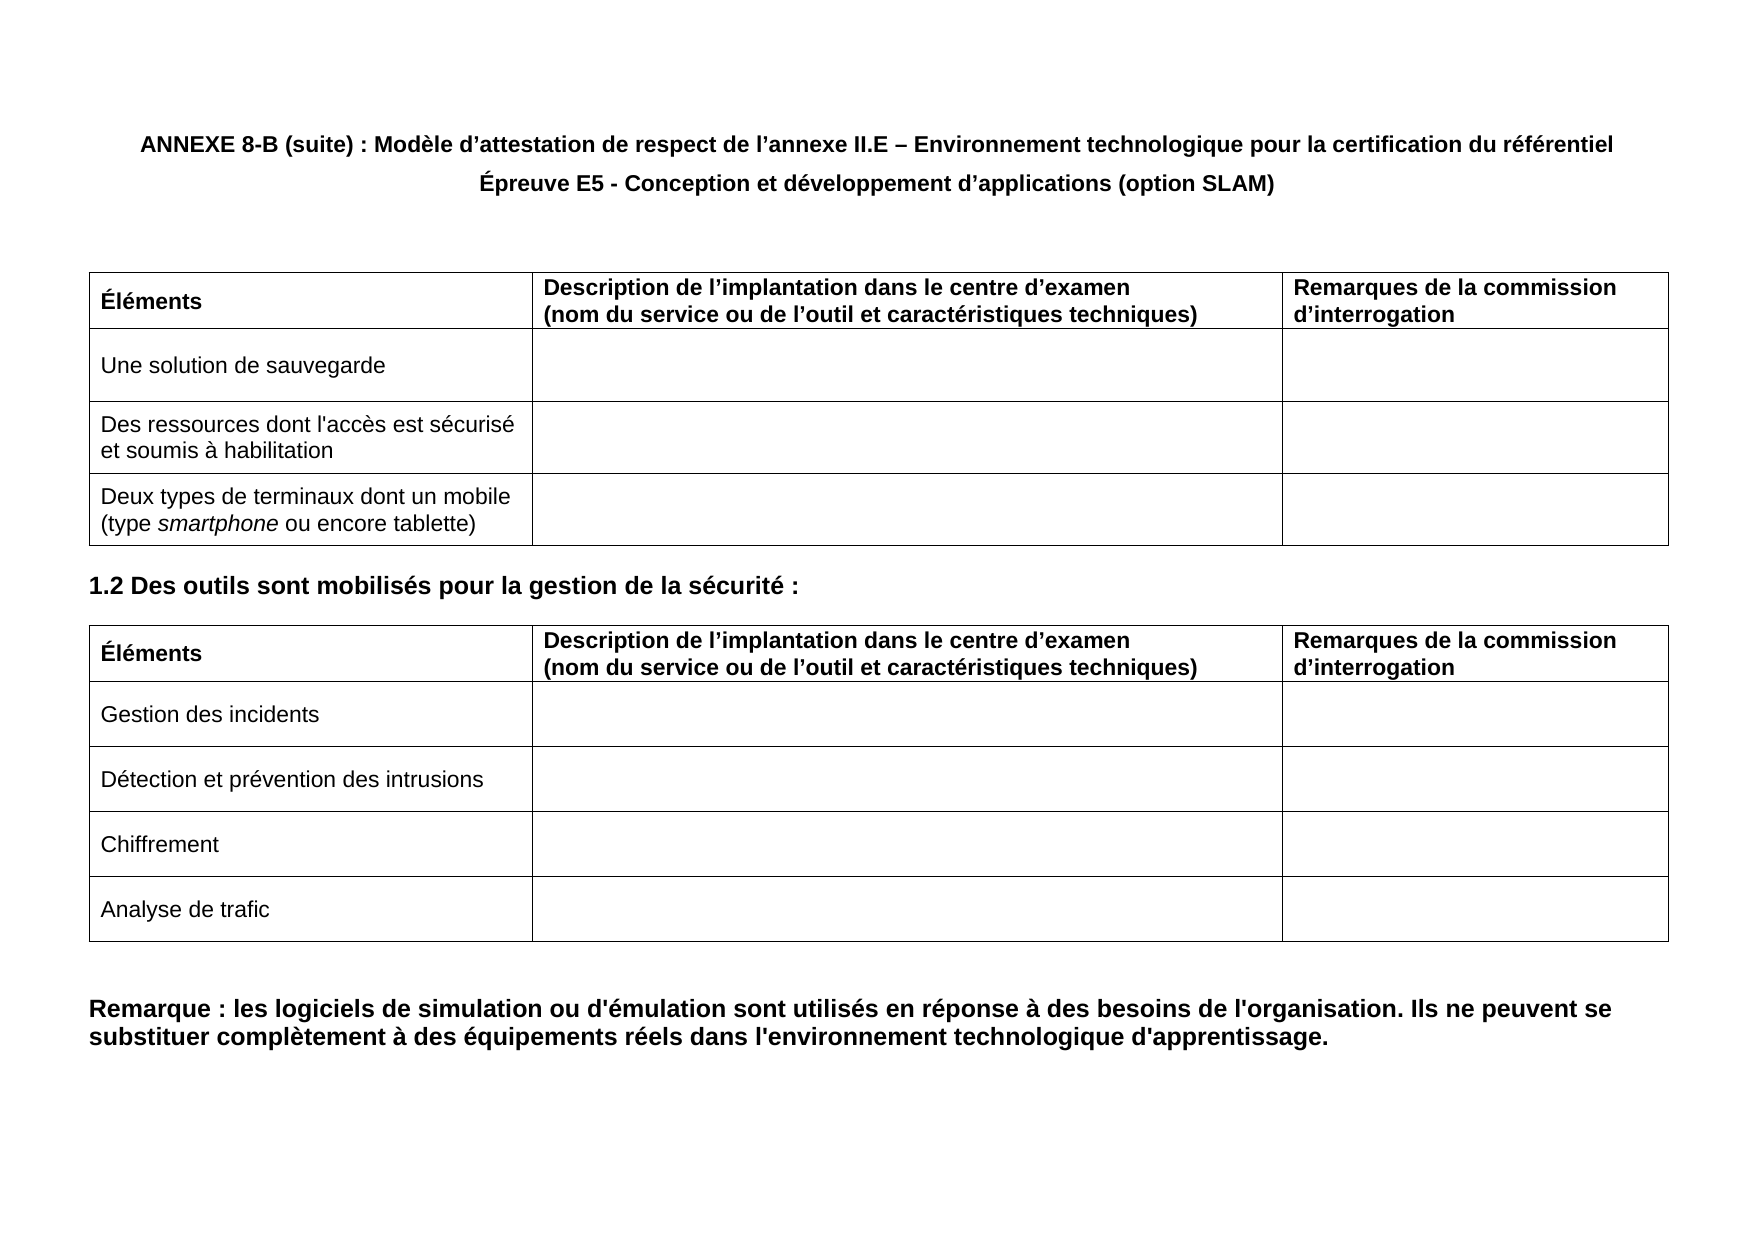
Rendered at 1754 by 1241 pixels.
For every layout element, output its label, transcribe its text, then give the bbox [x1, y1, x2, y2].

table_cell Des ressources dont l'accès est sécurisé et soumis à habilitation [90, 402, 532, 473]
table_cell [1283, 402, 1668, 473]
text Épreuve E5 - Conception et développement d’applications (option SLAM) [89, 169, 1665, 196]
table_header Description de l’implantation dans le centre d’examen (nom du service ou de l’outil et caractéristiques techniques) [533, 626, 1282, 681]
table_cell [1283, 329, 1668, 401]
table_cell [1283, 747, 1668, 811]
table_cell Gestion des incidents [90, 682, 532, 746]
text 1.2 Des outils sont mobilisés pour la gestion de la sécurité : [89, 571, 1665, 600]
table_cell [533, 474, 1282, 545]
table_cell Deux types de terminaux dont un mobile (type smartphone ou encore tablette) [90, 474, 532, 545]
table_cell [533, 682, 1282, 746]
table_cell [533, 402, 1282, 473]
table_cell [533, 877, 1282, 941]
table_header Éléments [90, 626, 532, 681]
table_cell [1283, 812, 1668, 876]
text ANNEXE 8-B (suite) : Modèle d’attestation de respect de l’annexe II.E – Environnement technologique pour la certification du référentiel [89, 131, 1665, 157]
table_header Description de l’implantation dans le centre d’examen (nom du service ou de l’outil et caractéristiques techniques) [533, 273, 1282, 328]
text Remarque : les logiciels de simulation ou d'émulation sont utilisés en réponse à des besoins de l'organisation. Ils ne peuvent se substituer complètement à des équipements réels dans l'environnement technologique d'apprentissage. [89, 993, 1665, 1051]
table_cell [533, 812, 1282, 876]
table_cell [1283, 877, 1668, 941]
table_cell [533, 329, 1282, 401]
table_header Remarques de la commission d’interrogation [1283, 626, 1668, 681]
table_cell [1283, 682, 1668, 746]
table_cell Chiffrement [90, 812, 532, 876]
table_header Remarques de la commission d’interrogation [1283, 273, 1668, 328]
table_cell [533, 747, 1282, 811]
table_cell Une solution de sauvegarde [90, 329, 532, 401]
table_header Éléments [90, 273, 532, 328]
table_cell Détection et prévention des intrusions [90, 747, 532, 811]
table_cell Analyse de trafic [90, 877, 532, 941]
table_cell [1283, 474, 1668, 545]
